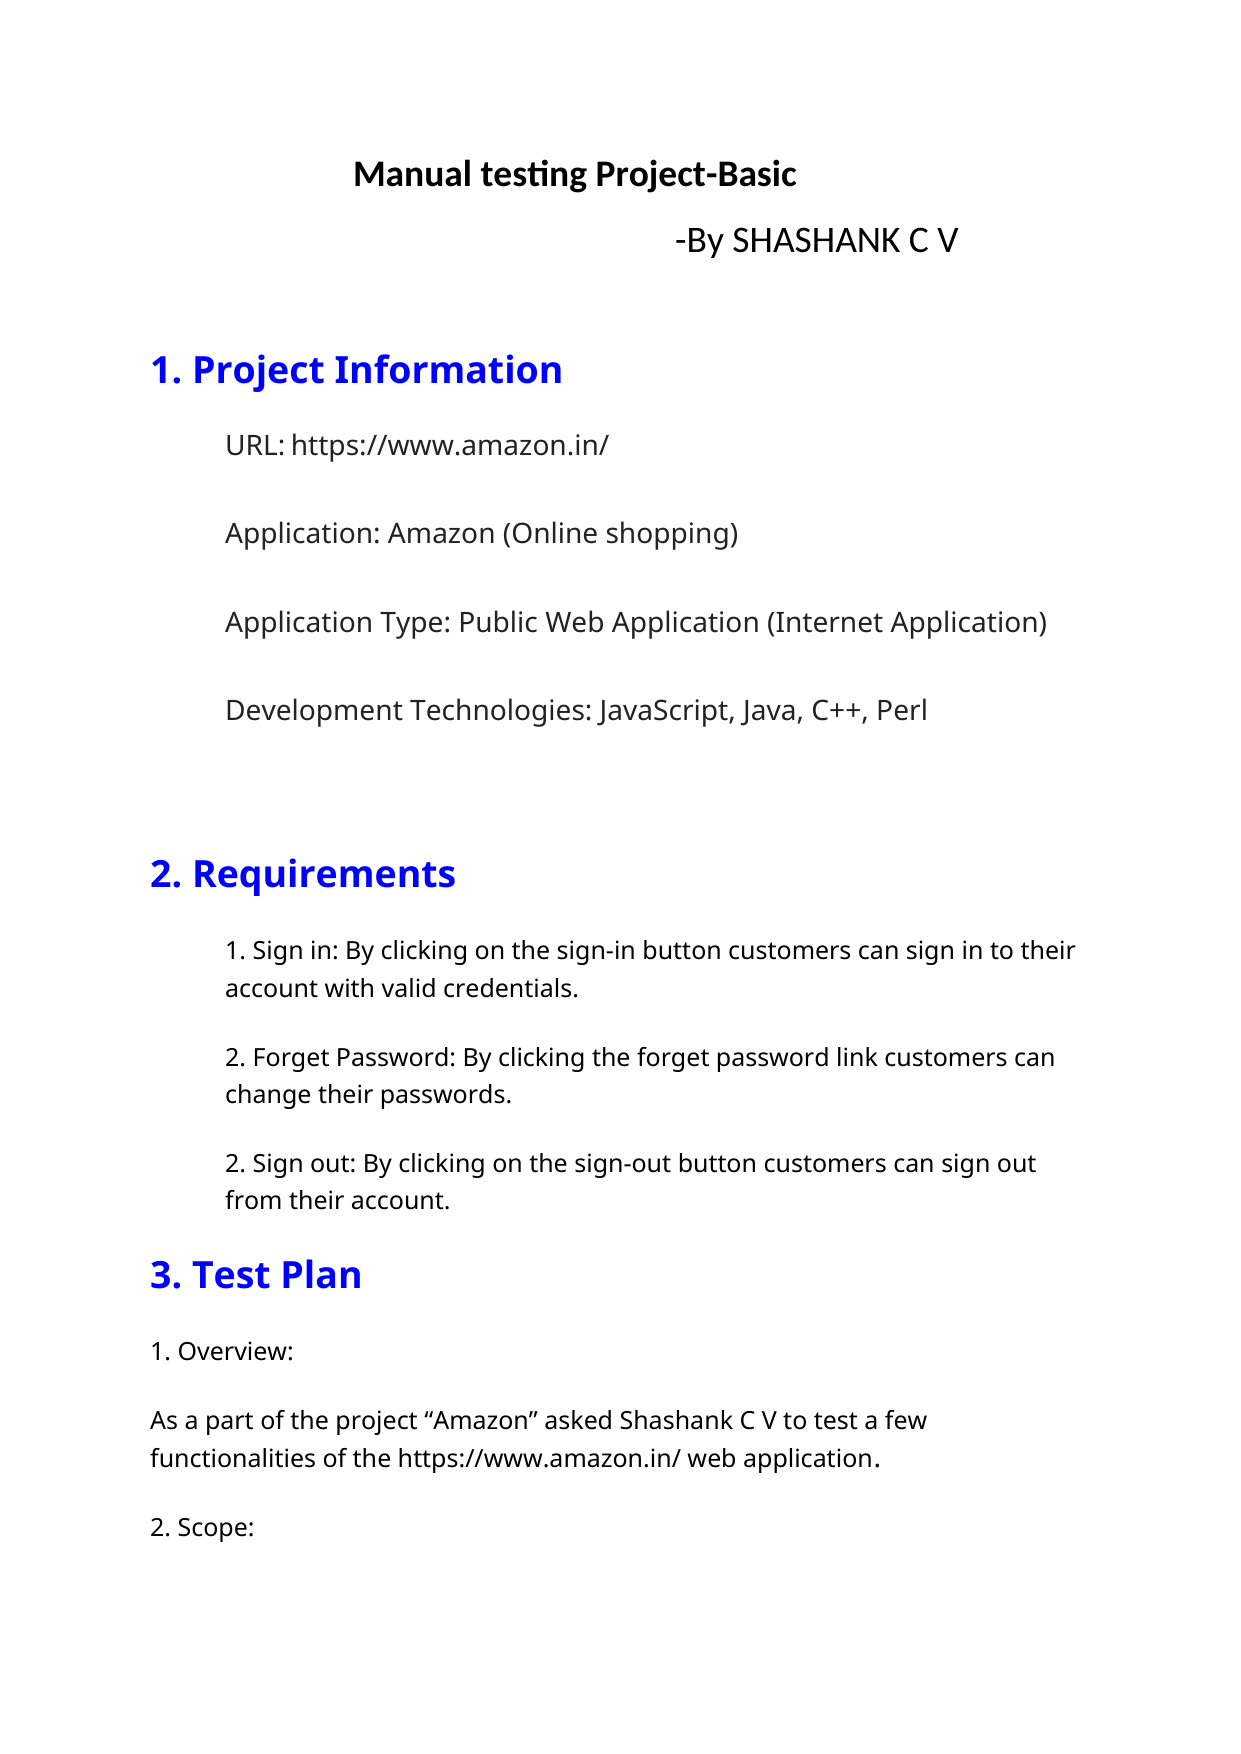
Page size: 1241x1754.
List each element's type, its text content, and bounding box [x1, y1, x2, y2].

text URL: https://www.amazon.in/ [150, 425, 1090, 463]
text 2. Scope: [150, 1506, 1090, 1544]
text Application Type: Public Web Application (Internet Application) [150, 602, 1090, 640]
text Application: Amazon (Online shopping) [150, 513, 1090, 552]
text 1. Project Information [150, 343, 1090, 394]
text 1. Overview: [150, 1331, 1090, 1368]
text Manual testing Project-Basic [150, 150, 1090, 196]
text 2. Sign out: By clicking on the sign-out button customers can sign out from their account. [225, 1142, 1090, 1217]
text As a part of the project “Amazon” asked Shashank C V to test a few functionalities of the https://www.amazon.in/ web application. [150, 1399, 1090, 1475]
text 3. Test Plan [150, 1248, 1090, 1299]
text 2. Requirements [150, 847, 1090, 898]
text 1. Sign in: By clicking on the sign-in button customers can sign in to their account with valid credentials. [225, 929, 1090, 1004]
text 2. Forget Password: By clicking the forget password link customers can change their passwords. [225, 1036, 1090, 1111]
text Development Technologies: JavaScript, Java, C++, Perl [150, 690, 1090, 728]
text -By SHASHANK C V [150, 216, 1090, 262]
